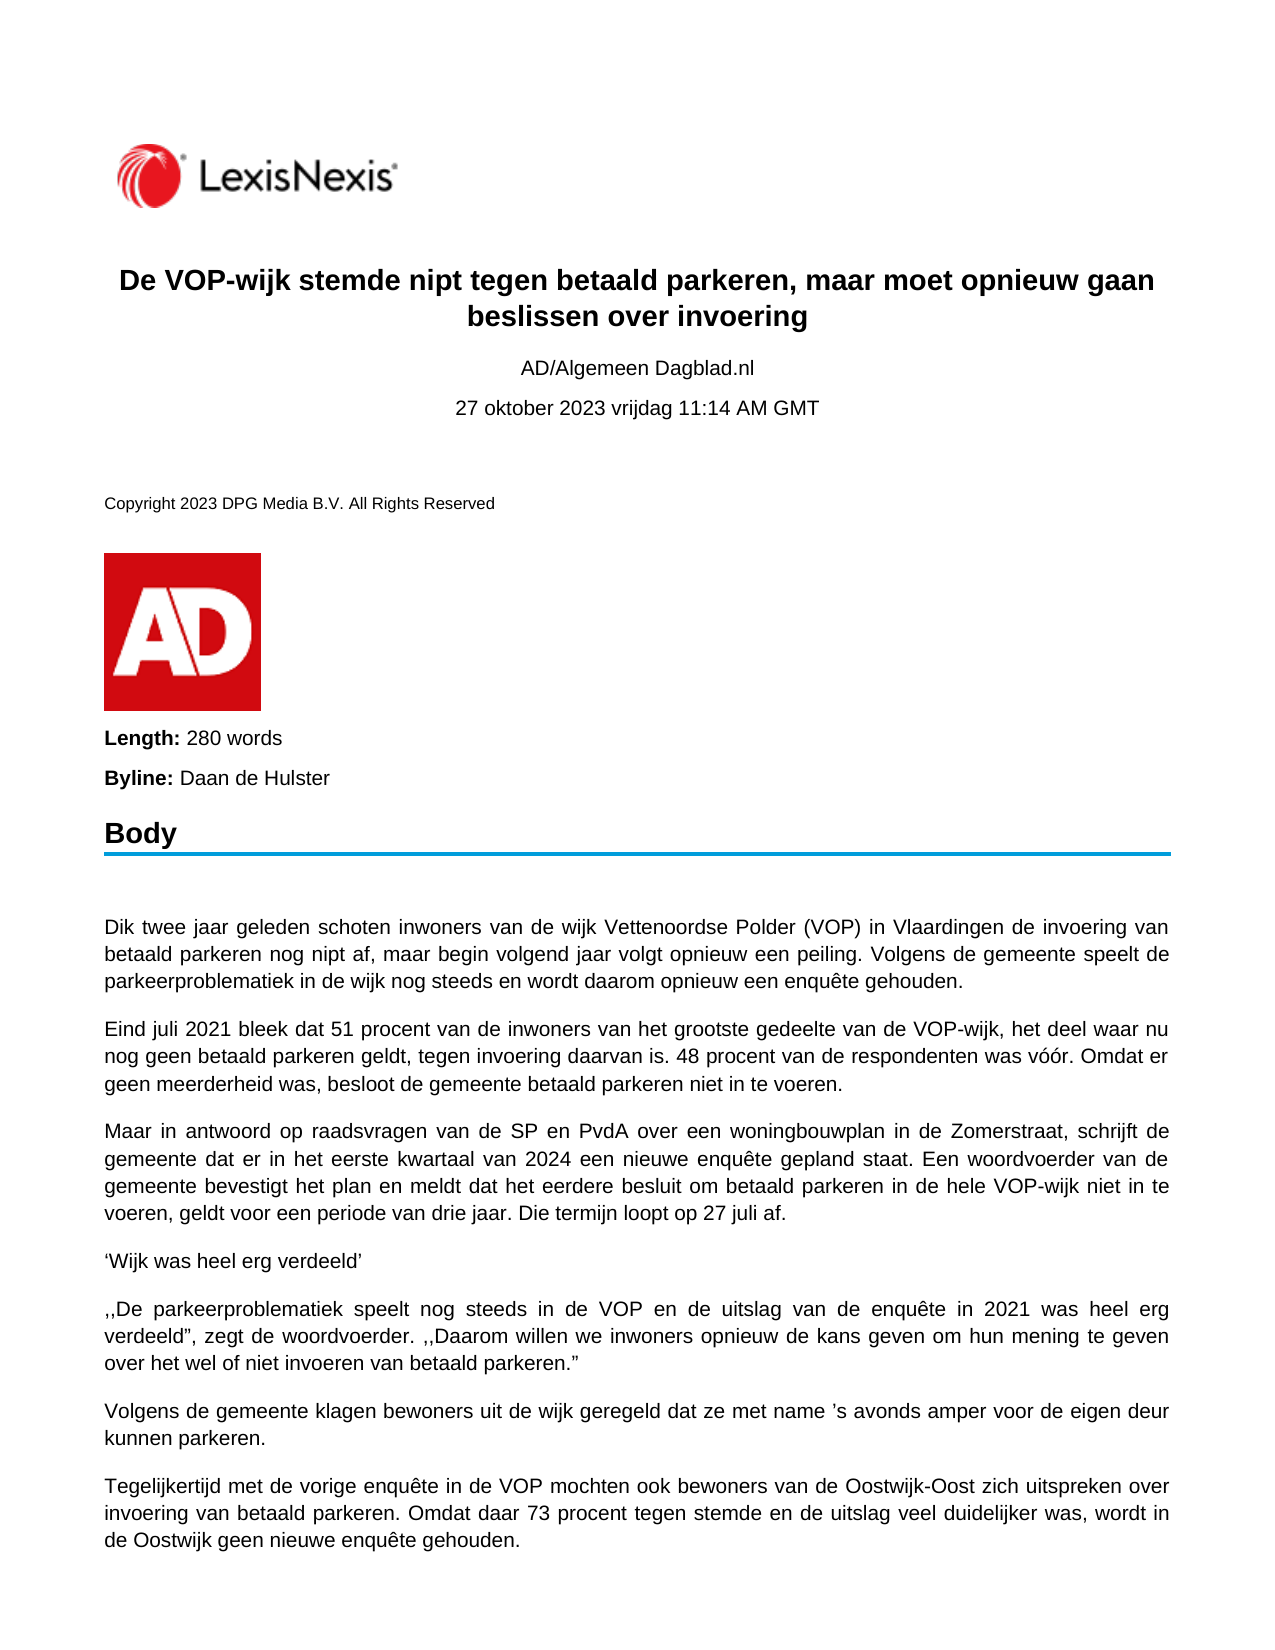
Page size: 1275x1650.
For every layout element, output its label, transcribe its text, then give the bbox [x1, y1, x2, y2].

picture [104, 144, 412, 208]
subtitle De VOP-wijk stemde nipt tegen betaald parkeren, maar moet opnieuw gaan beslissen over invoering [104, 261, 1171, 332]
text AD/Algemeen Dagblad.nl [104, 353, 1171, 380]
text Eind juli 2021 bleek dat 51 procent van de inwoners van het grootste gedeelte van de VOP-wijk, het deel waar nu nog geen betaald parkeren geldt, tegen invoering daarvan is. 48 procent van de respondenten was vóór. Omdat er geen meerderheid was, besloot de gemeente betaald parkeren niet in te voeren. [104, 1014, 1171, 1095]
text Maar in antwoord op raadsvragen van de SP en PvdA over een woningbouwplan in de Zomerstraat, schrijft de gemeente dat er in het eerste kwartaal van 2024 een nieuwe enquête gepland staat. Een woordvoerder van de gemeente bevestigt het plan en meldt dat het eerdere besluit om betaald parkeren in de hele VOP-wijk niet in te voeren, geldt voor een periode van drie jaar. Die termijn loopt op 27 juli af. [104, 1116, 1171, 1224]
text Volgens de gemeente klagen bewoners uit de wijk geregeld dat ze met name ’s avonds amper voor de eigen deur kunnen parkeren. [104, 1395, 1171, 1449]
text Byline: Daan de Hulster [104, 762, 1171, 789]
text Copyright 2023 DPG Media B.V. All Rights Reserved [104, 461, 1171, 513]
text ,,De parkeerproblematiek speelt nog steeds in de VOP en de uitslag van de enquête in 2021 was heel erg verdeeld”, zegt de woordvoerder. ,,Daarom willen we inwoners opnieuw de kans geven om hun mening te geven over het wel of niet invoeren van betaald parkeren.” [104, 1293, 1171, 1374]
text Body [104, 814, 1171, 850]
text Tegelijkertijd met de vorige enquête in de VOP mochten ook bewoners van de Oostwijk-Oost zich uitspreken over invoering van betaald parkeren. Omdat daar 73 procent tegen stemde en de uitslag veel duidelijker was, wordt in de Oostwijk geen nieuwe enquête gehouden. [104, 1470, 1171, 1552]
text ‘Wijk was heel erg verdeeld’ [104, 1245, 1171, 1272]
picture [104, 553, 261, 711]
text Dik twee jaar geleden schoten inwoners van de wijk Vettenoordse Polder (VOP) in Vlaardingen de invoering van betaald parkeren nog nipt af, maar begin volgend jaar volgt opnieuw een peiling. Volgens de gemeente speelt de parkeerproblematiek in de wijk nog steeds en wordt daarom opnieuw een enquête gehouden. [104, 912, 1171, 993]
text 27 oktober 2023 vrijdag 11:14 AM GMT [104, 393, 1171, 420]
text Length: 280 words [104, 723, 1171, 750]
